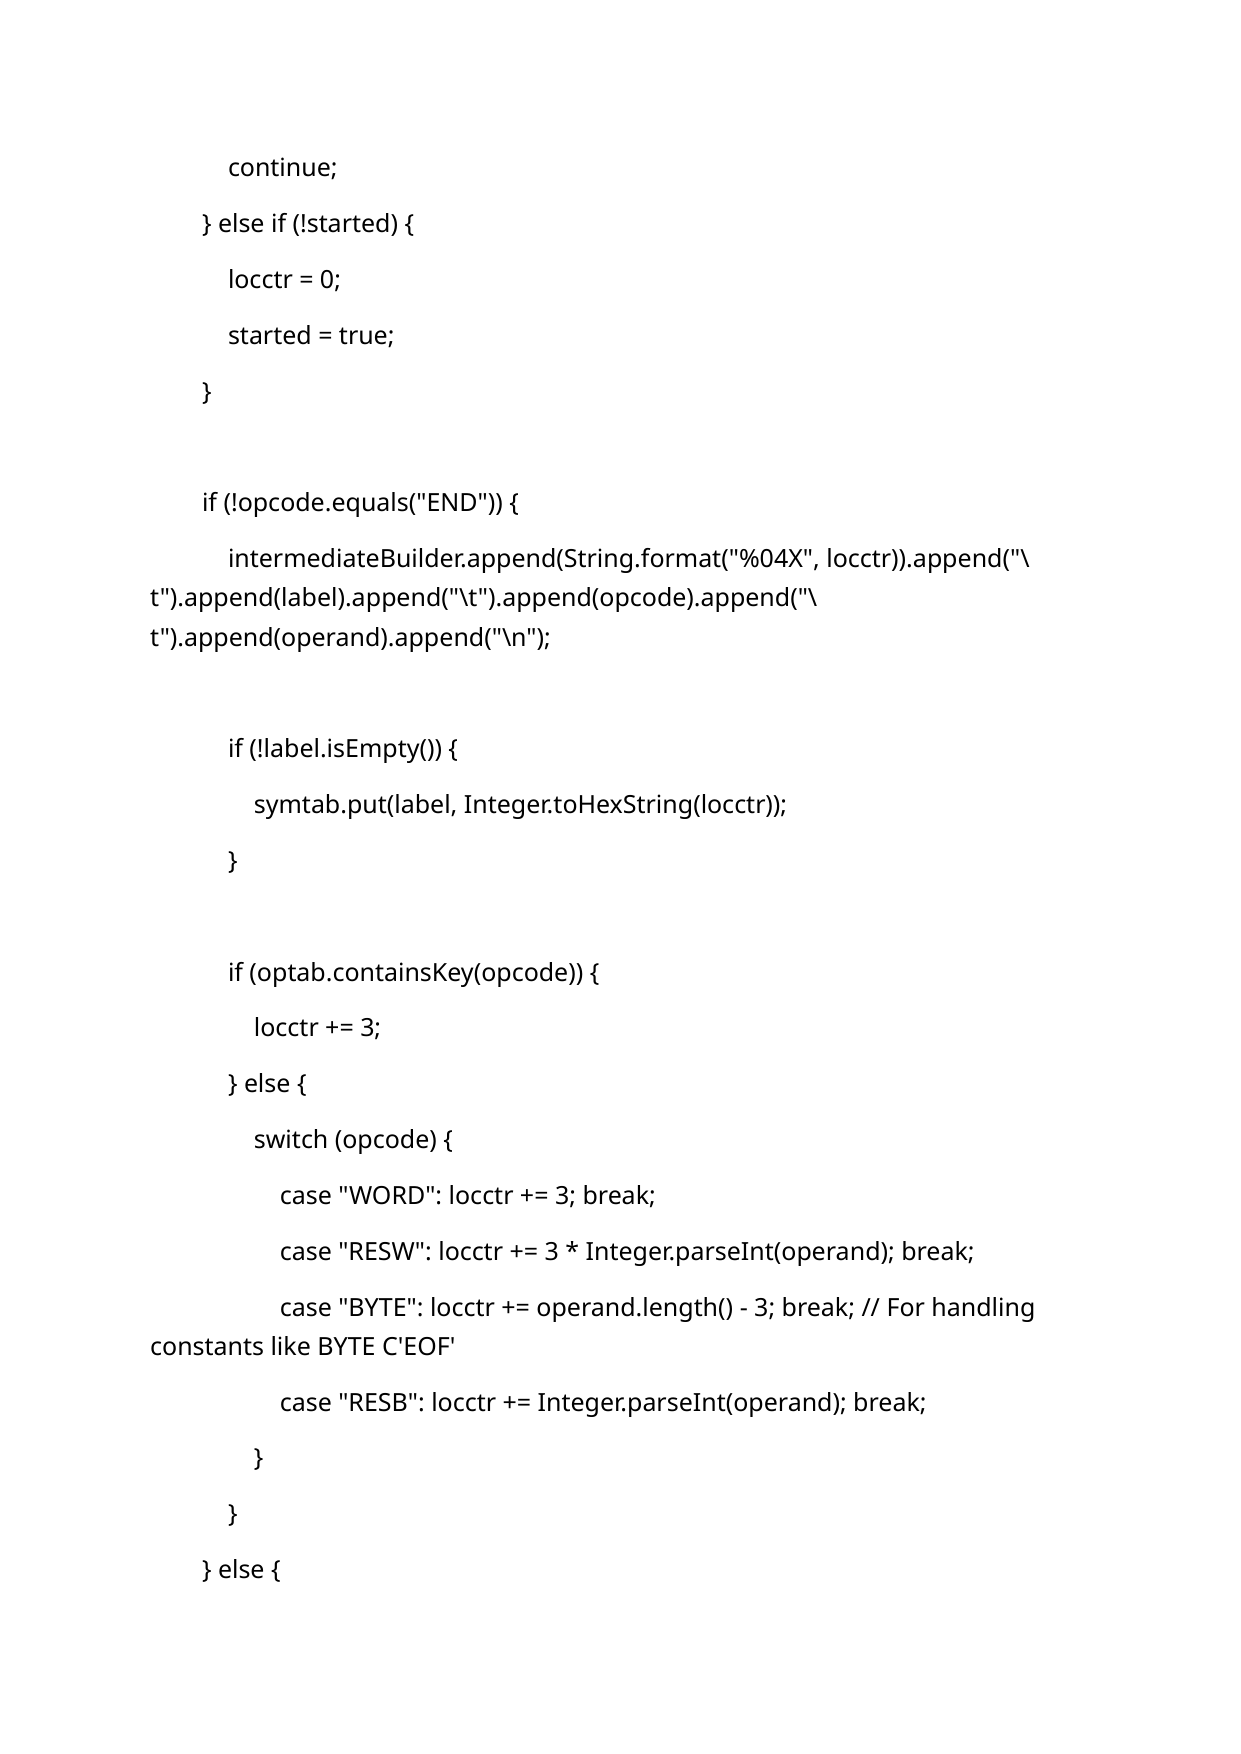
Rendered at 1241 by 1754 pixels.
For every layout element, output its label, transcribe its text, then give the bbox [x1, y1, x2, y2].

text } [150, 1496, 1090, 1530]
text locctr = 0; [150, 262, 1090, 296]
text if (!opcode.equals("END")) { [150, 485, 1090, 519]
text } else if (!started) { [150, 206, 1090, 240]
text case "RESB": locctr += Integer.parseInt(operand); break; [150, 1384, 1090, 1418]
text intermediateBuilder.append(String.format("%04X", locctr)).append("\t").append(label).append("\t").append(opcode).append("\t").append(operand).append("\n"); [150, 541, 1090, 653]
text } [150, 1440, 1090, 1474]
text } else { [150, 1552, 1090, 1586]
text } else { [150, 1066, 1090, 1100]
text started = true; [150, 317, 1090, 352]
text symtab.put(label, Integer.toHexString(locctr)); [150, 787, 1090, 821]
text switch (opcode) { [150, 1122, 1090, 1156]
text case "WORD": locctr += 3; break; [150, 1177, 1090, 1212]
text if (!label.isEmpty()) { [150, 731, 1090, 765]
text continue; [150, 150, 1090, 184]
text case "RESW": locctr += 3 * Integer.parseInt(operand); break; [150, 1233, 1090, 1267]
text locctr += 3; [150, 1010, 1090, 1044]
text if (optab.containsKey(opcode)) { [150, 954, 1090, 988]
text } [150, 842, 1090, 877]
text case "BYTE": locctr += operand.length() - 3; break; // For handling constants like BYTE C'EOF' [150, 1289, 1090, 1362]
text } [150, 373, 1090, 407]
